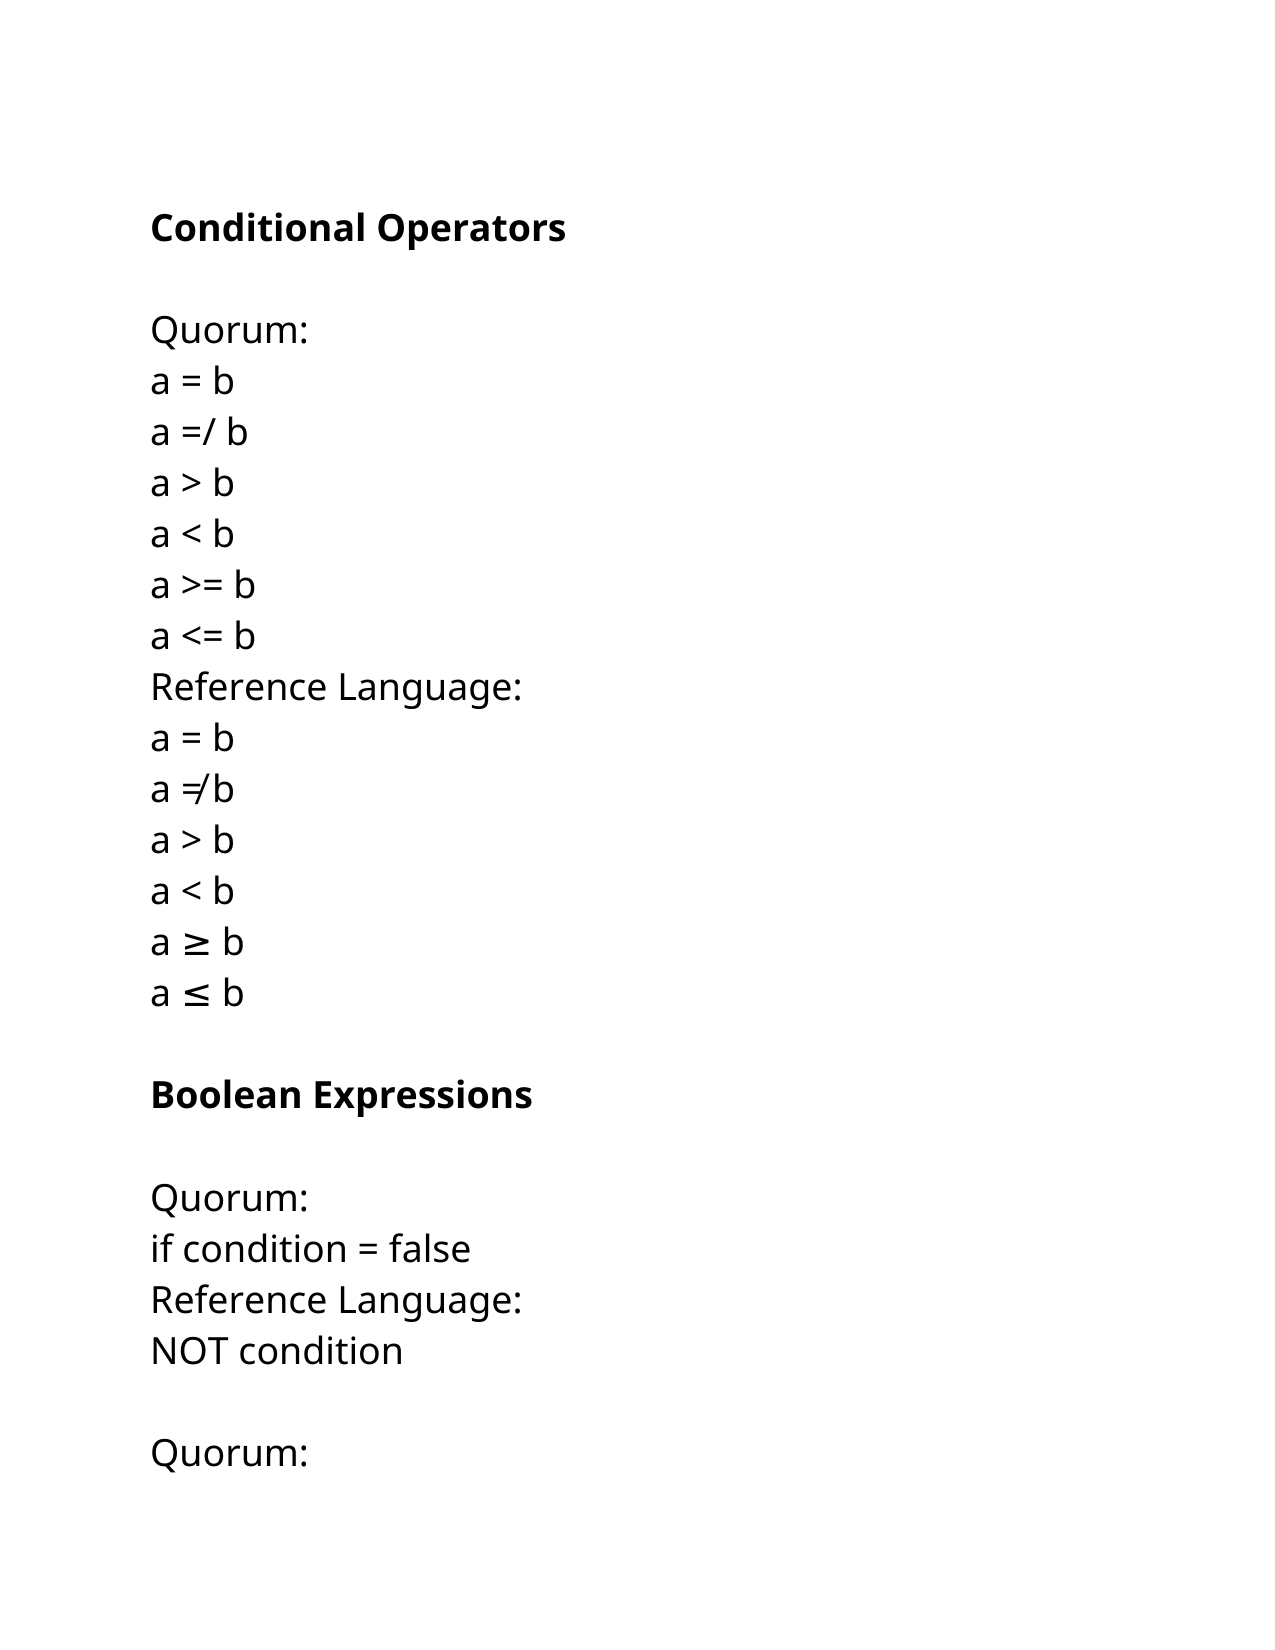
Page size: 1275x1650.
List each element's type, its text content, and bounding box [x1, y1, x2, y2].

text Conditional Operators [150, 201, 1125, 252]
text Boolean Expressions [150, 1069, 1125, 1120]
text a < b [150, 507, 1125, 558]
text a <= b [150, 609, 1125, 660]
text a < b [150, 864, 1125, 916]
text Quorum: [150, 1171, 1125, 1222]
text a >= b [150, 558, 1125, 609]
text Quorum: [150, 1426, 1125, 1477]
text a ≠ b [150, 762, 1125, 813]
text if condition = false [150, 1222, 1125, 1273]
text a ≥ b [150, 916, 1125, 967]
text a > b [150, 456, 1125, 507]
text Reference Language: [150, 660, 1125, 711]
text a = b [150, 354, 1125, 405]
text a = b [150, 711, 1125, 762]
text a > b [150, 813, 1125, 864]
text a =/ b [150, 405, 1125, 456]
text Quorum: [150, 303, 1125, 354]
text Reference Language: [150, 1273, 1125, 1324]
text a ≤ b [150, 967, 1125, 1018]
text NOT condition [150, 1324, 1125, 1375]
